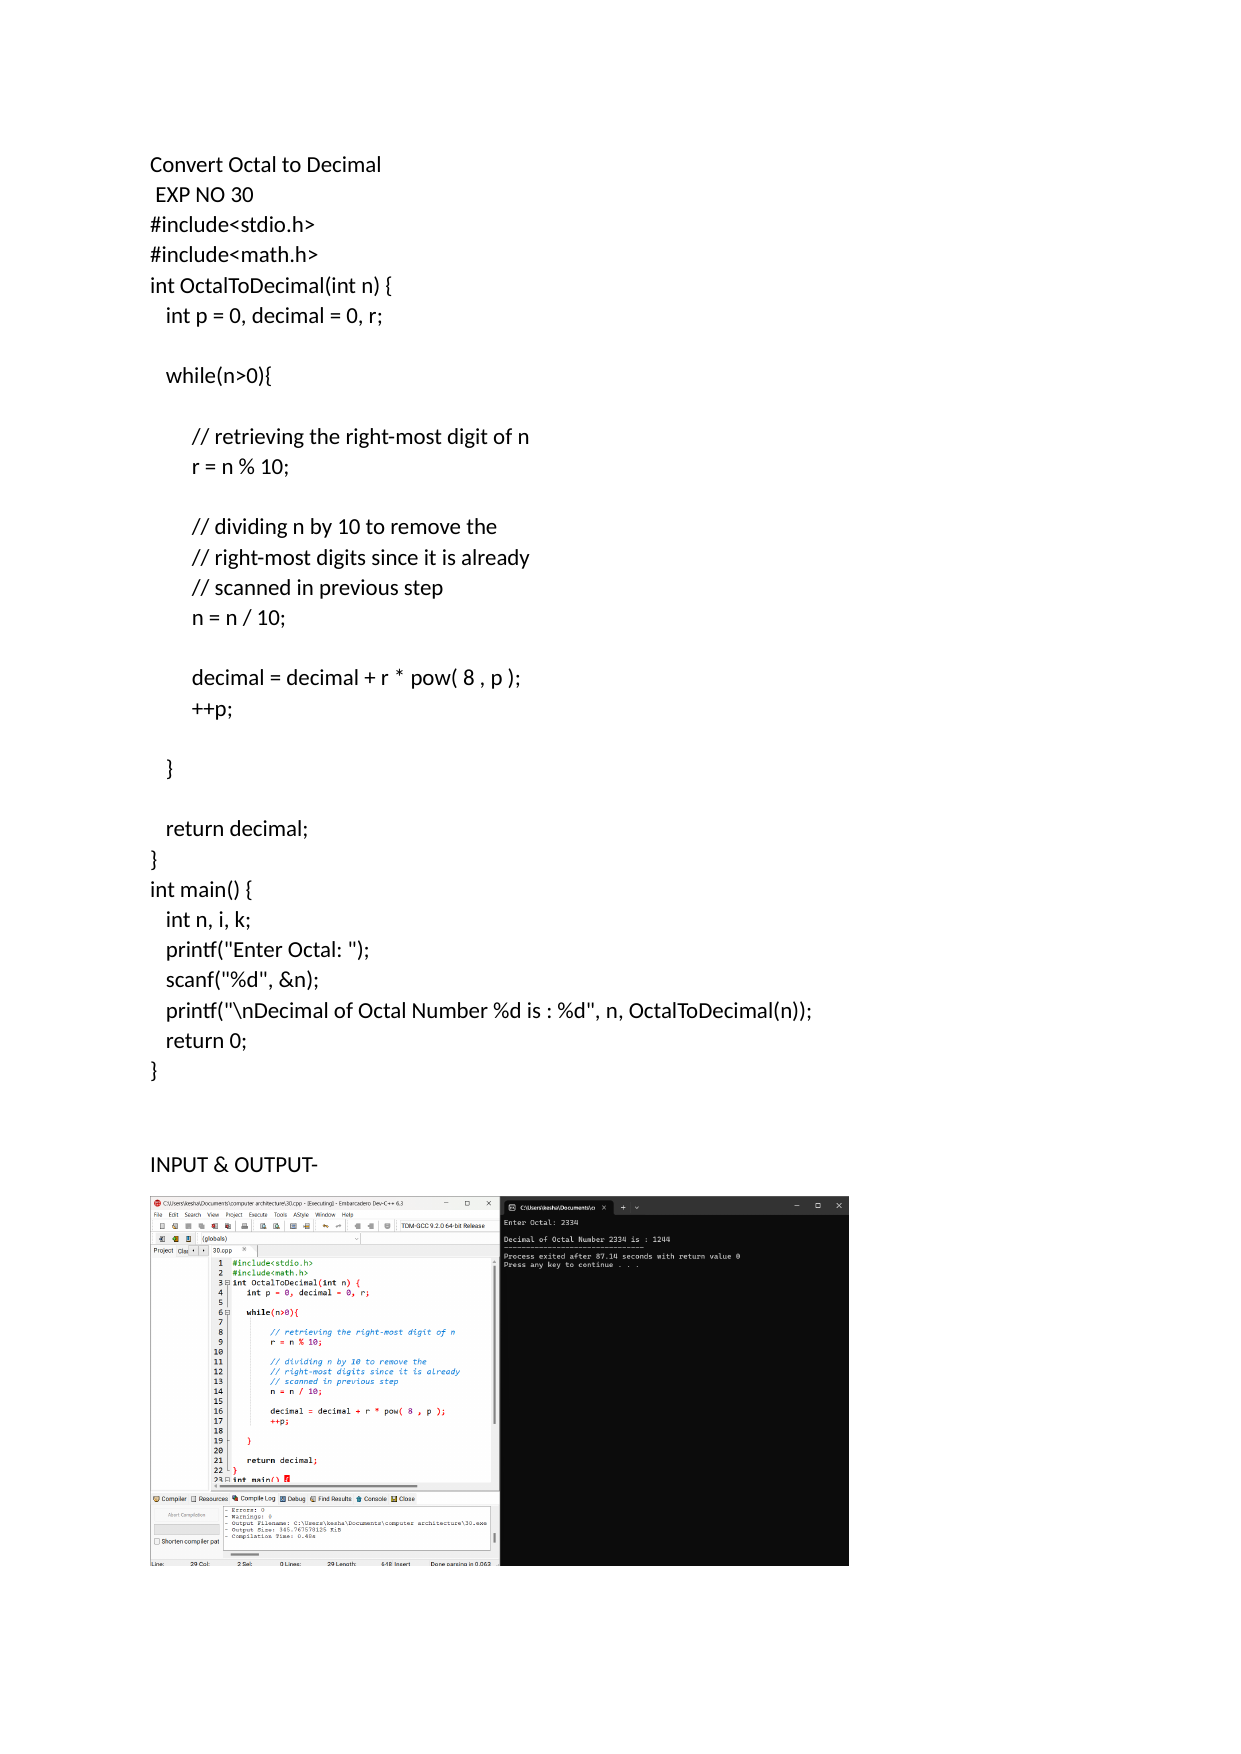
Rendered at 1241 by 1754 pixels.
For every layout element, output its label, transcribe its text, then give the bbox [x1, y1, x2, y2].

text Convert Octal to Decimal EXP NO 30 #include<stdio.h> #include<math.h> int OctalToDecimal(int n) { int p = 0, decimal = 0, r; while(n>0){ // retrieving the right-most digit of n r = n % 10; // dividing n by 10 to remove the // right-most digits since it is already // scanned in previous step n = n / 10; decimal = decimal + r * pow( 8 , p ); ++p; } return decimal; } int main() { int n, i, k; printf("Enter Octal: "); scanf("%d", &n); printf("\nDecimal of Octal Number %d is : %d", n, OctalToDecimal(n)); return 0; } [150, 150, 1090, 1084]
text INPUT & OUTPUT- [150, 1150, 1090, 1178]
picture [150, 1196, 849, 1566]
